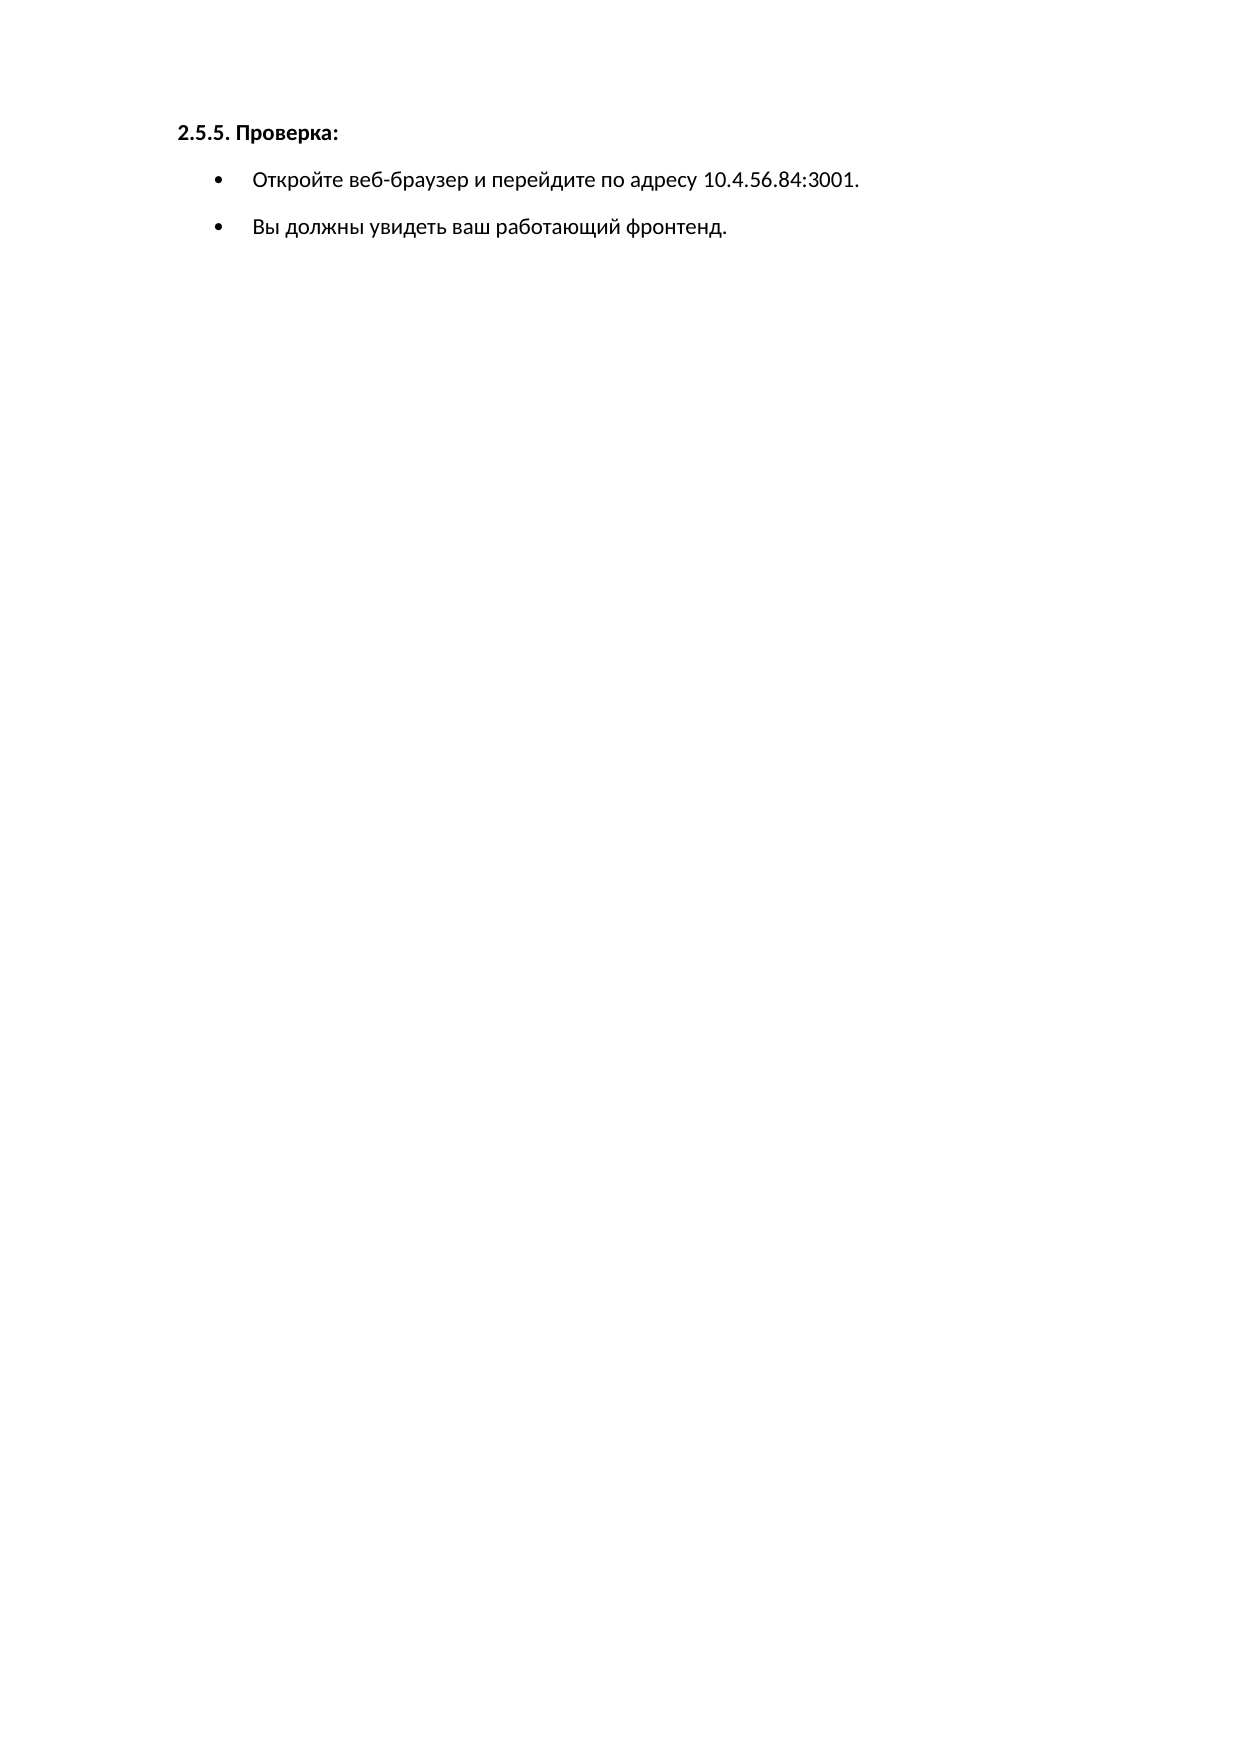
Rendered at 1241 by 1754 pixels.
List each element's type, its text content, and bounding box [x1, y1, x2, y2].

text 2.5.5. Проверка: [177, 118, 1152, 146]
list Откройте веб-браузер и перейдите по адресу 10.4.56.84:3001. [215, 165, 1152, 193]
list Вы должны увидеть ваш работающий фронтенд. [215, 212, 1152, 240]
